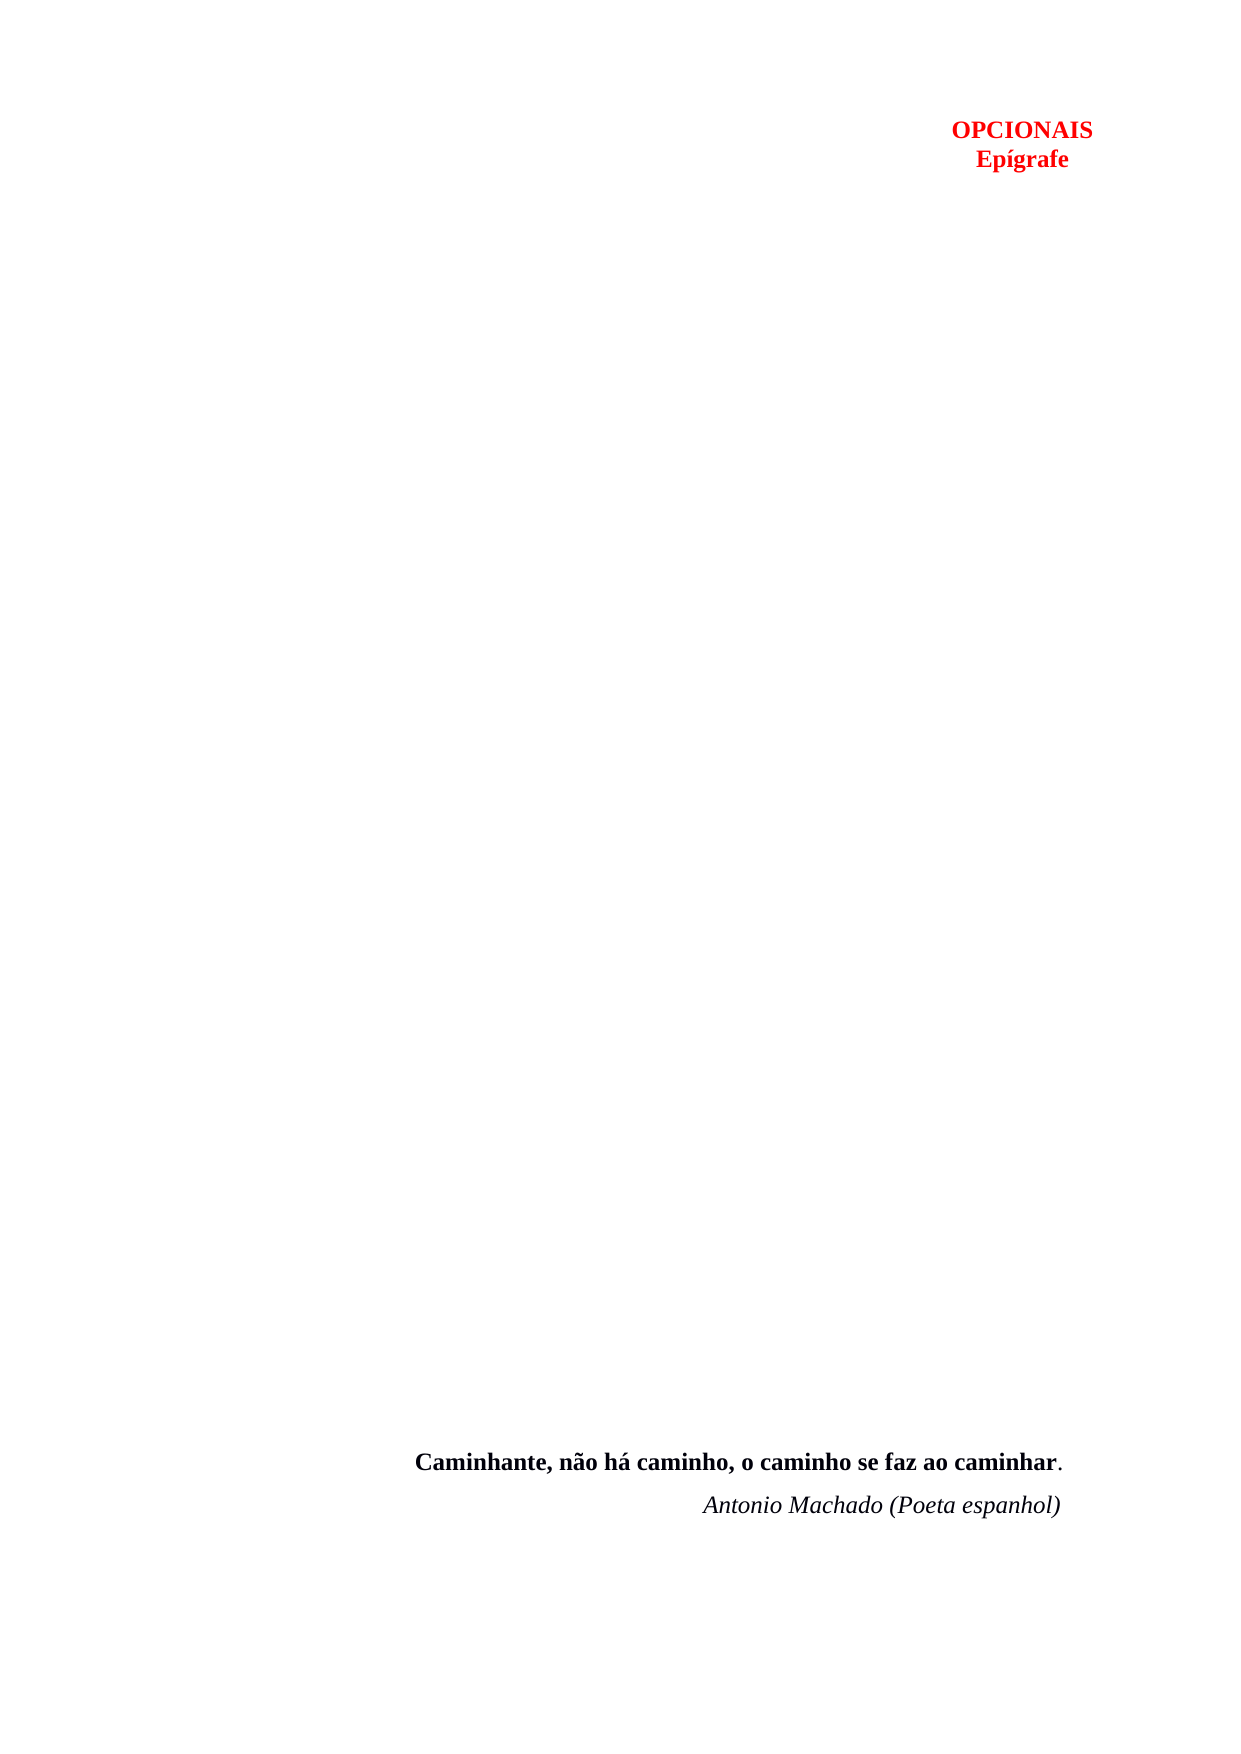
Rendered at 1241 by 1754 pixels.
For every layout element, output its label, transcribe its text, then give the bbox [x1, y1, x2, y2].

text Antonio Machado (Poeta espanhol) [177, 1490, 1063, 1518]
text Caminhante, não há caminho, o caminho se faz ao caminhar. [177, 1447, 1063, 1475]
